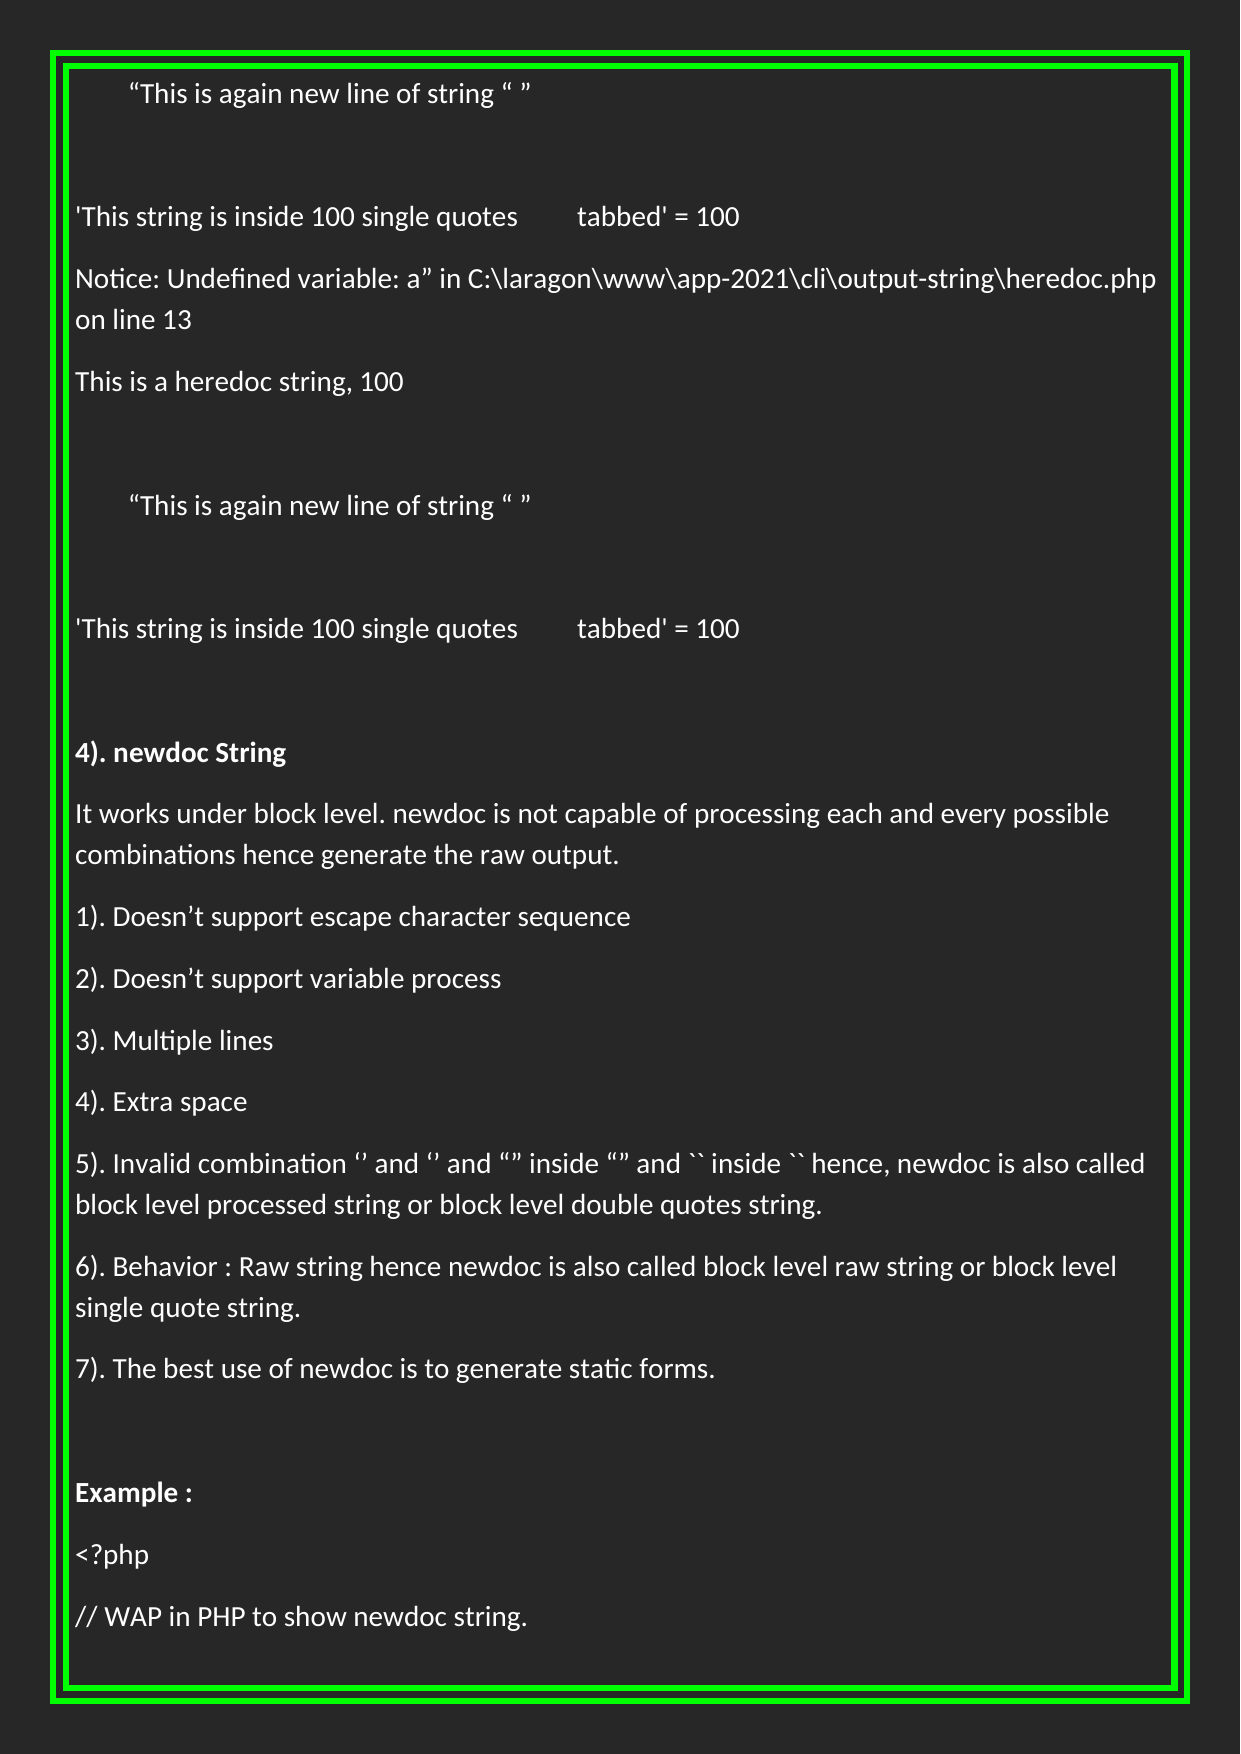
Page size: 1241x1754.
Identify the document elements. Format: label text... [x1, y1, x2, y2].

text 1). Doesn’t support escape character sequence [75, 898, 1165, 934]
text “This is again new line of string “ ” [75, 75, 1165, 111]
text 5). Invalid combination ‘’ and ‘’ and “” inside “” and `` inside `` hence, newdoc is also called block level processed string or block level double quotes string. [75, 1145, 1165, 1222]
text “This is again new line of string “ ” [75, 487, 1165, 522]
text 4). Extra space [75, 1083, 1165, 1119]
text 4). newdoc String [75, 734, 1165, 769]
text 3). Multiple lines [75, 1022, 1165, 1057]
text 7). The best use of newdoc is to generate static forms. [75, 1351, 1165, 1386]
text Example : [75, 1474, 1165, 1510]
text 2). Doesn’t support variable process [75, 960, 1165, 996]
text 'This string is inside 100 single quotes tabbed' = 100 [75, 198, 1165, 234]
text 6). Behavior : Raw string hence newdoc is also called block level raw string or block level single quote string. [75, 1248, 1165, 1324]
text It works under block level. newdoc is not capable of processing each and every possible combinations hence generate the raw output. [75, 795, 1165, 872]
text 'This string is inside 100 single quotes tabbed' = 100 [75, 610, 1165, 646]
text // WAP in PHP to show newdoc string. [75, 1598, 1165, 1633]
text <?php [75, 1536, 1165, 1572]
text Notice: Undefined variable: a” in C:\laragon\www\app-2021\cli\output-string\heredoc.php on line 13 [75, 260, 1165, 337]
text This is a heredoc string, 100 [75, 363, 1165, 399]
